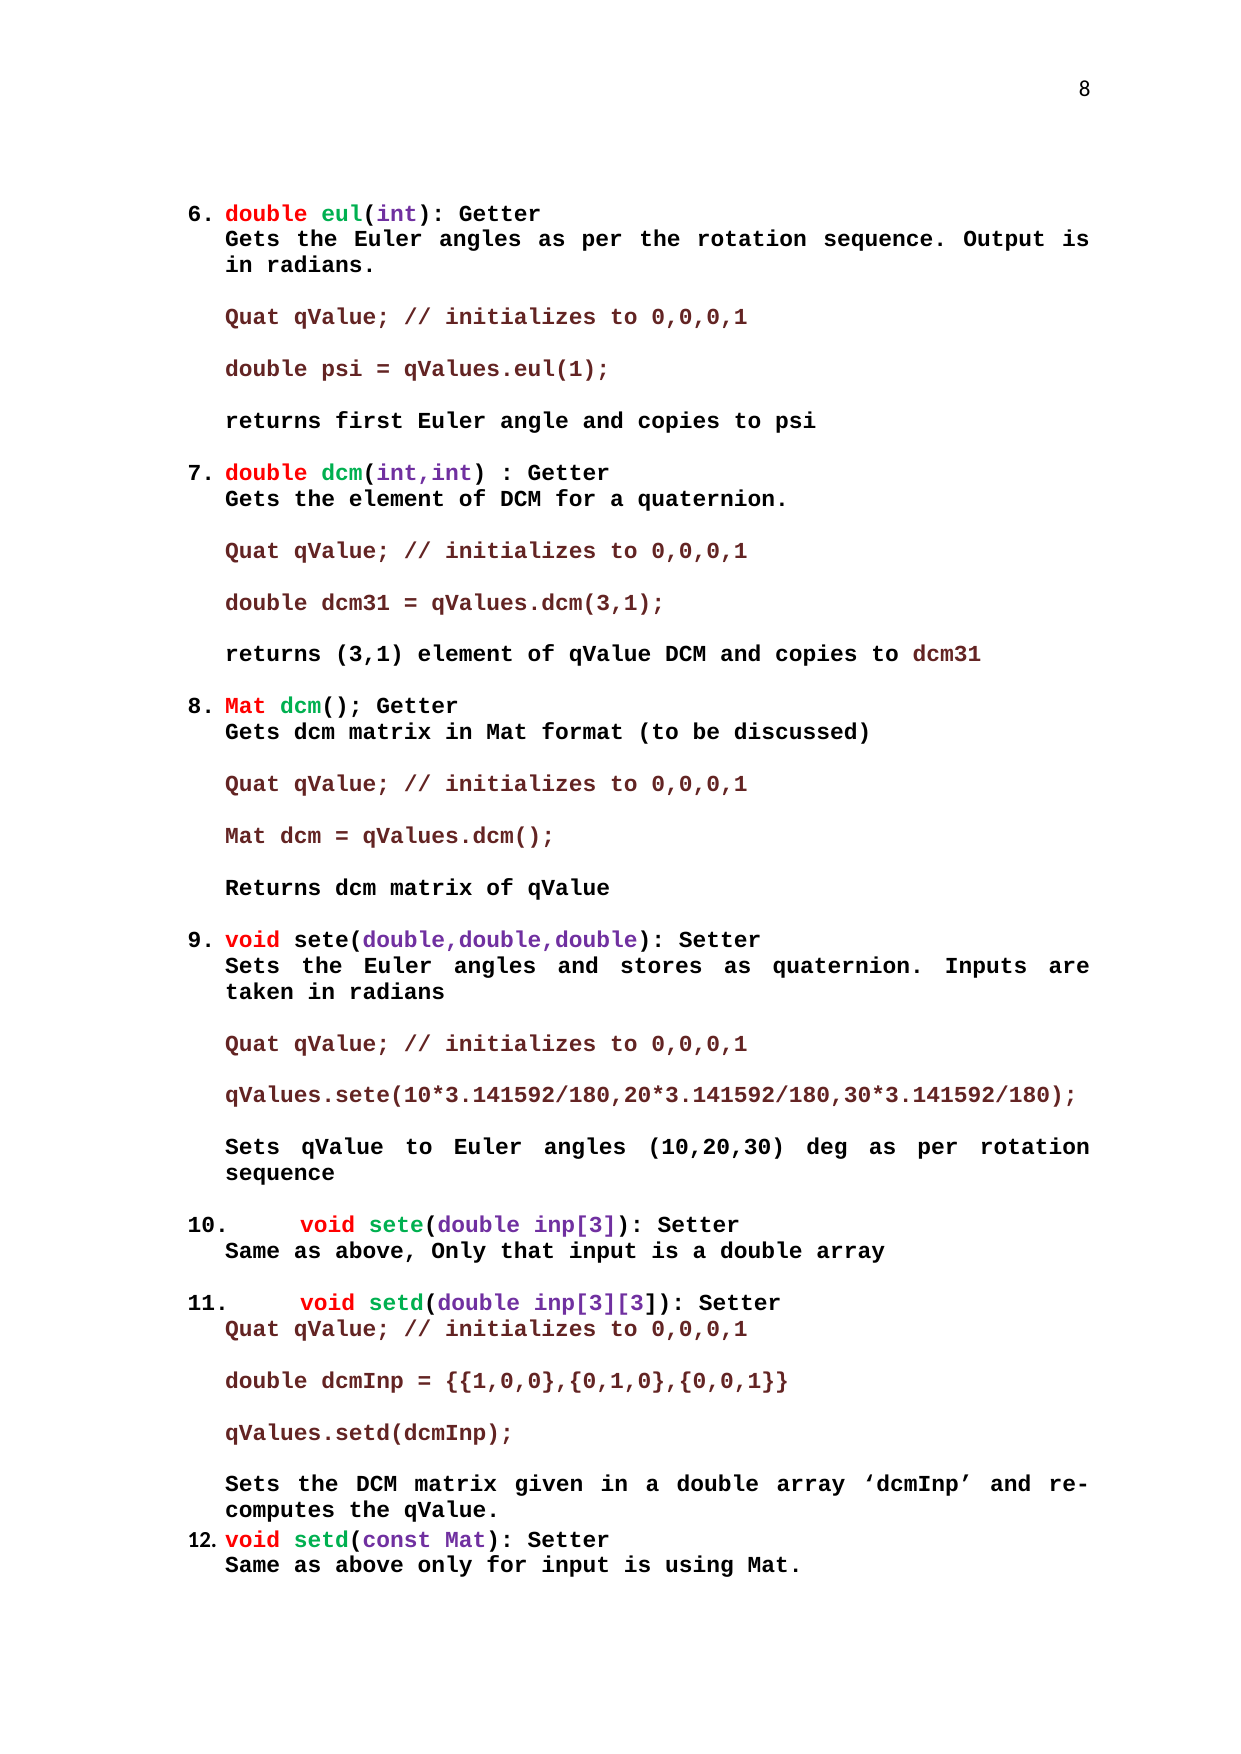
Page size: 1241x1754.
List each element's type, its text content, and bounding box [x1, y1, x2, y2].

list Returns dcm matrix of qValue [225, 876, 1090, 902]
list Sets the Euler angles and stores as quaternion. Inputs are taken in radians [225, 954, 1090, 1006]
list Sets the DCM matrix given in a double array ‘dcmInp’ and re-computes the qValue. [225, 1473, 1090, 1525]
list Quat qValue; // initializes to 0,0,0,1 [225, 772, 1090, 798]
list Gets the Euler angles as per the rotation sequence. Output is in radians. [225, 228, 1090, 280]
list Same as above only for input is using Mat. [225, 1554, 1090, 1580]
list qValues.sete(10*3.141592/180,20*3.141592/180,30*3.141592/180); [225, 1084, 1090, 1110]
list void setd(double inp[3][3]): Setter [187, 1291, 1090, 1317]
list returns first Euler angle and copies to psi [225, 409, 1090, 435]
list void sete(double,double,double): Setter [187, 928, 1090, 954]
list Gets the element of DCM for a quaternion. [225, 487, 1090, 513]
list Quat qValue; // initializes to 0,0,0,1 [225, 1317, 1090, 1343]
list double dcmInp = {{1,0,0},{0,1,0},{0,0,1}} [225, 1369, 1090, 1395]
list Quat qValue; // initializes to 0,0,0,1 [225, 306, 1090, 332]
list double psi = qValues.eul(1); [225, 357, 1090, 383]
list Mat dcm = qValues.dcm(); [225, 824, 1090, 850]
list Sets qValue to Euler angles (10,20,30) deg as per rotation sequence [225, 1136, 1090, 1187]
list double eul(int): Getter [187, 202, 1090, 228]
text Same as above, Only that input is a double array [225, 1239, 1090, 1265]
list Gets dcm matrix in Mat format (to be discussed) [225, 721, 1090, 747]
list returns (3,1) element of qValue DCM and copies to dcm31 [225, 643, 1090, 669]
list double dcm(int,int) : Getter [187, 461, 1090, 487]
list void setd(const Mat): Setter [187, 1525, 1090, 1554]
list Mat dcm(); Getter [187, 695, 1090, 721]
list Quat qValue; // initializes to 0,0,0,1 [225, 539, 1090, 565]
list double dcm31 = qValues.dcm(3,1); [225, 591, 1090, 617]
list Quat qValue; // initializes to 0,0,0,1 [225, 1032, 1090, 1058]
list void sete(double inp[3]): Setter [187, 1213, 1090, 1239]
list qValues.setd(dcmInp); [225, 1421, 1090, 1447]
